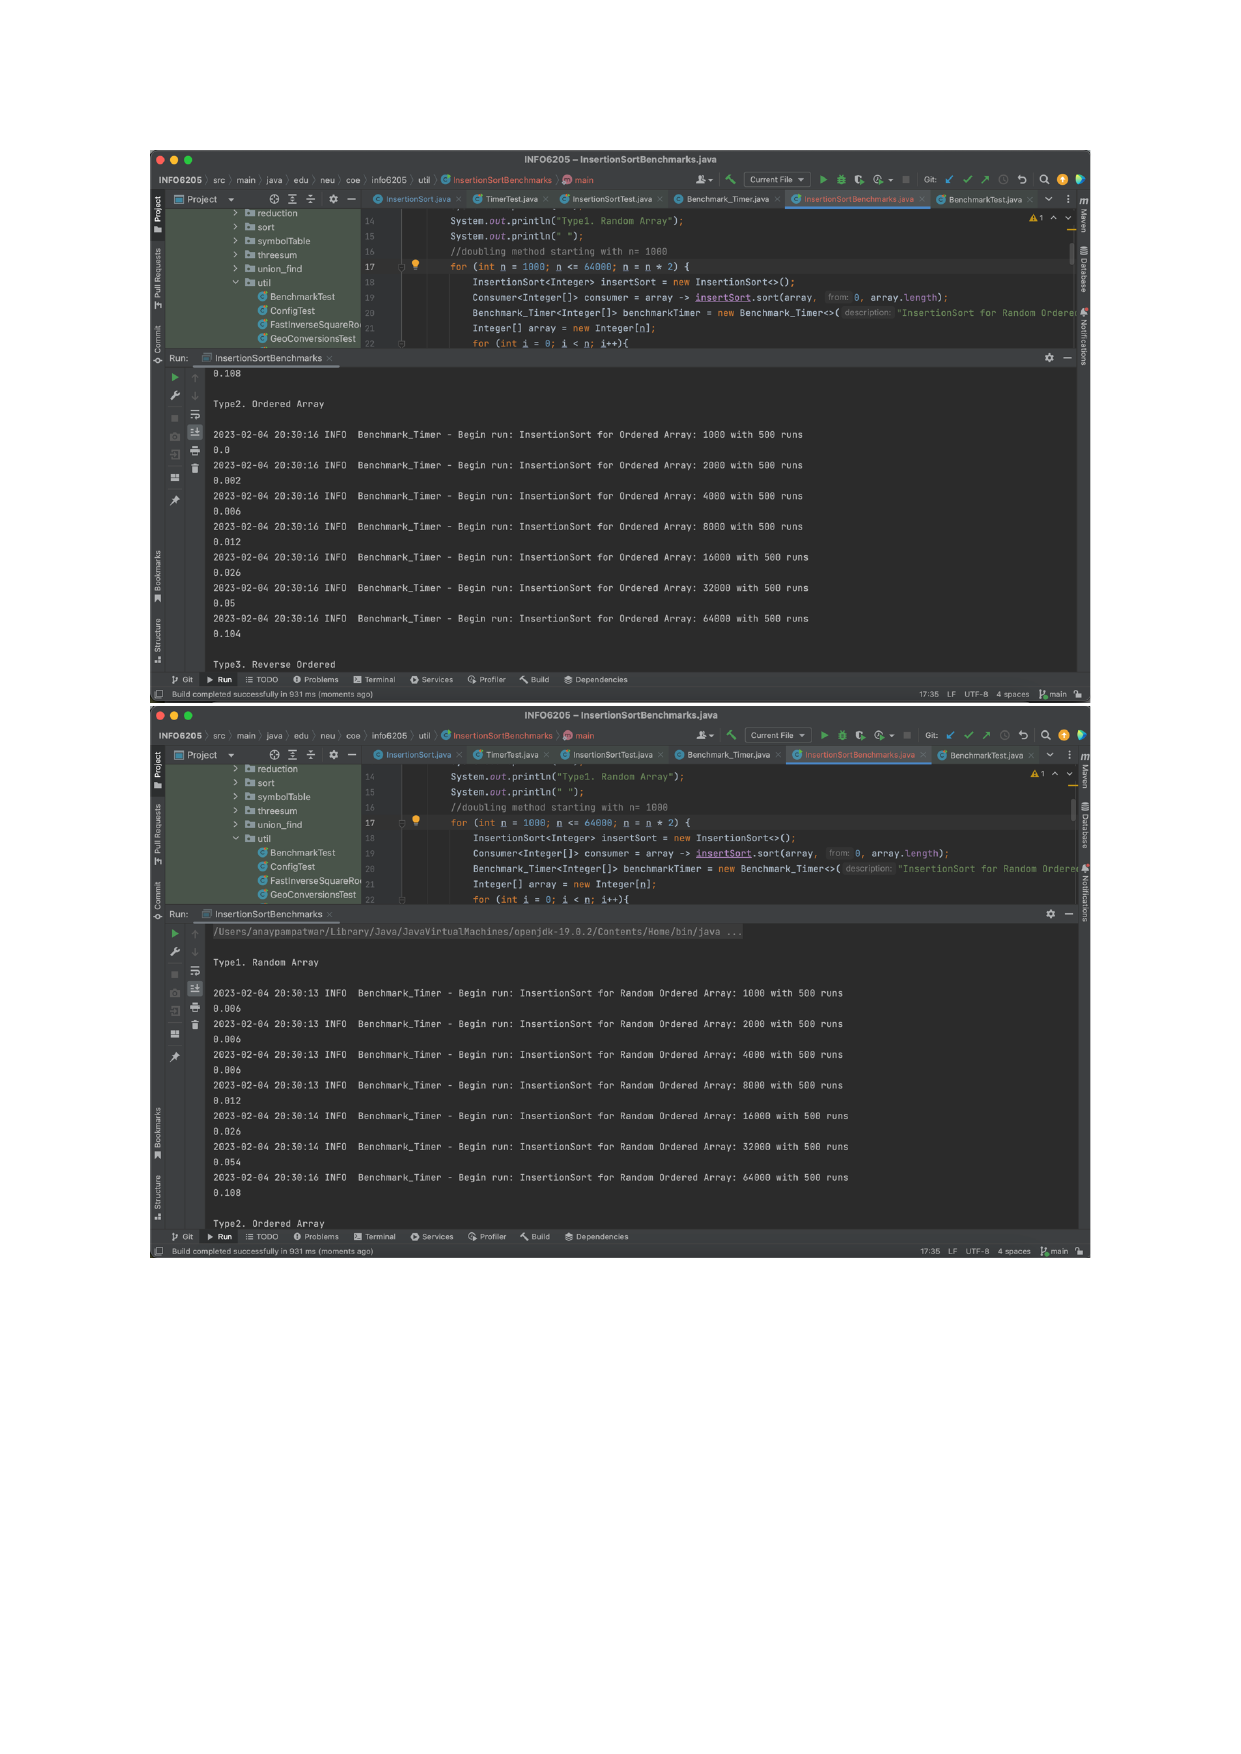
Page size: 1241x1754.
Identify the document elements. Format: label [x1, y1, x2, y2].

picture [150, 706, 1091, 1258]
picture [150, 150, 1091, 703]
